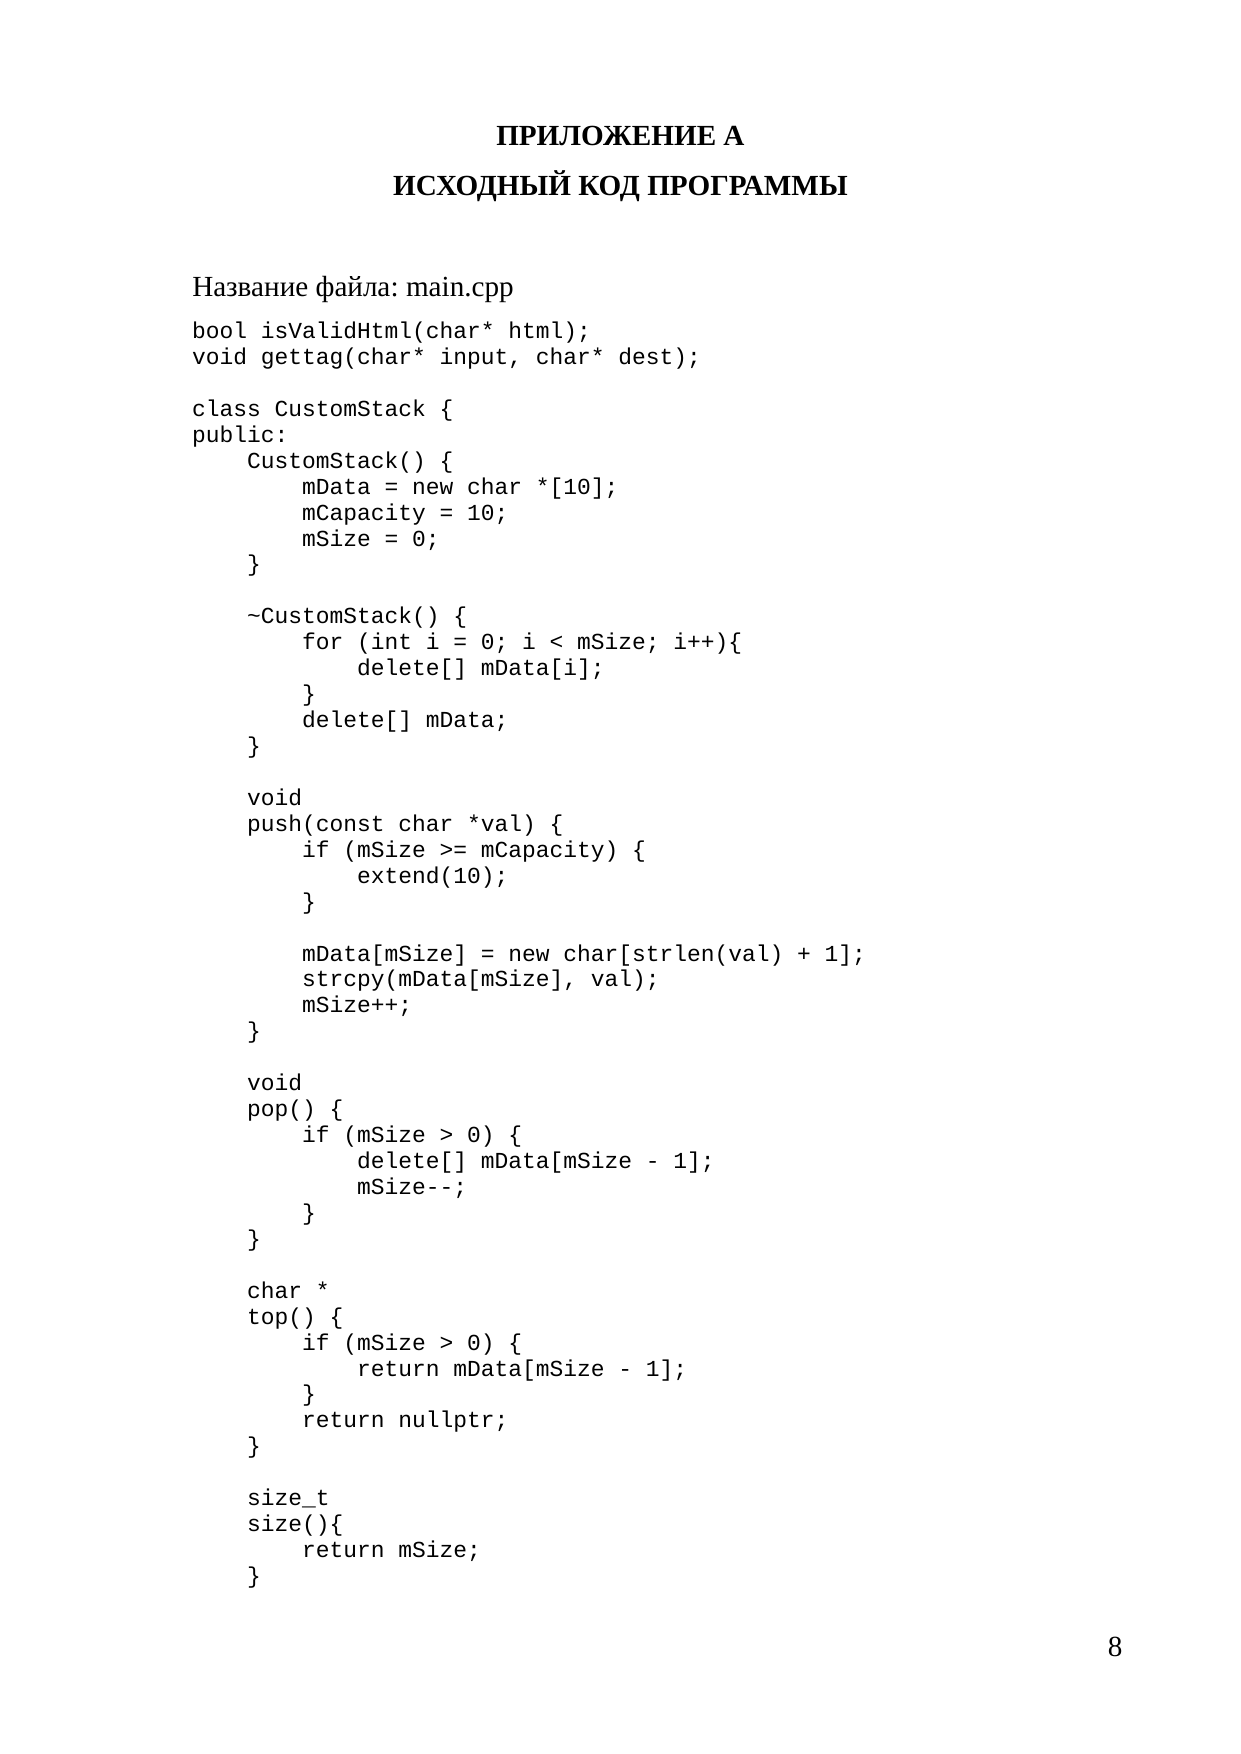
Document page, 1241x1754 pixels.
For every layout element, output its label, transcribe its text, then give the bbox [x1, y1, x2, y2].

text return mData[mSize - 1]; [192, 1357, 1122, 1383]
text CustomStack() { [192, 449, 1122, 475]
text void [192, 786, 1122, 812]
text } [192, 1564, 1122, 1590]
text mSize++; [192, 994, 1122, 1020]
text for (int i = 0; i < mSize; i++){ [192, 631, 1122, 657]
text return nullptr; [192, 1409, 1122, 1435]
subtitle Приложение А Исходный код программы [118, 118, 1122, 202]
text size(){ [192, 1512, 1122, 1538]
text mSize = 0; [192, 527, 1122, 553]
text } [192, 734, 1122, 760]
text bool isValidHtml(char* html); [192, 319, 1122, 345]
text class CustomStack { [192, 397, 1122, 423]
text } [192, 1383, 1122, 1409]
text if (mSize > 0) { [192, 1331, 1122, 1357]
text } [192, 682, 1122, 708]
text top() { [192, 1305, 1122, 1331]
text public: [192, 423, 1122, 449]
text extend(10); [192, 864, 1122, 890]
text return mSize; [192, 1538, 1122, 1564]
text } [192, 553, 1122, 579]
text ~CustomStack() { [192, 605, 1122, 631]
text } [192, 1020, 1122, 1046]
text } [192, 890, 1122, 916]
text } [192, 1227, 1122, 1253]
text if (mSize >= mCapacity) { [192, 838, 1122, 864]
text strcpy(mData[mSize], val); [192, 968, 1122, 994]
text char * [192, 1279, 1122, 1305]
text pop() { [192, 1097, 1122, 1123]
text delete[] mData; [192, 708, 1122, 734]
text mData[mSize] = new char[strlen(val) + 1]; [192, 942, 1122, 968]
text } [192, 1201, 1122, 1227]
text size_t [192, 1487, 1122, 1512]
text mSize--; [192, 1175, 1122, 1201]
text delete[] mData[mSize - 1]; [192, 1149, 1122, 1175]
text if (mSize > 0) { [192, 1123, 1122, 1149]
text } [192, 1435, 1122, 1461]
text Название файла: main.cpp [118, 269, 1122, 303]
text delete[] mData[i]; [192, 657, 1122, 682]
text mData = new char *[10]; [192, 475, 1122, 501]
text push(const char *val) { [192, 812, 1122, 838]
text void gettag(char* input, char* dest); [192, 345, 1122, 371]
text void [192, 1072, 1122, 1097]
text mCapacity = 10; [192, 501, 1122, 527]
